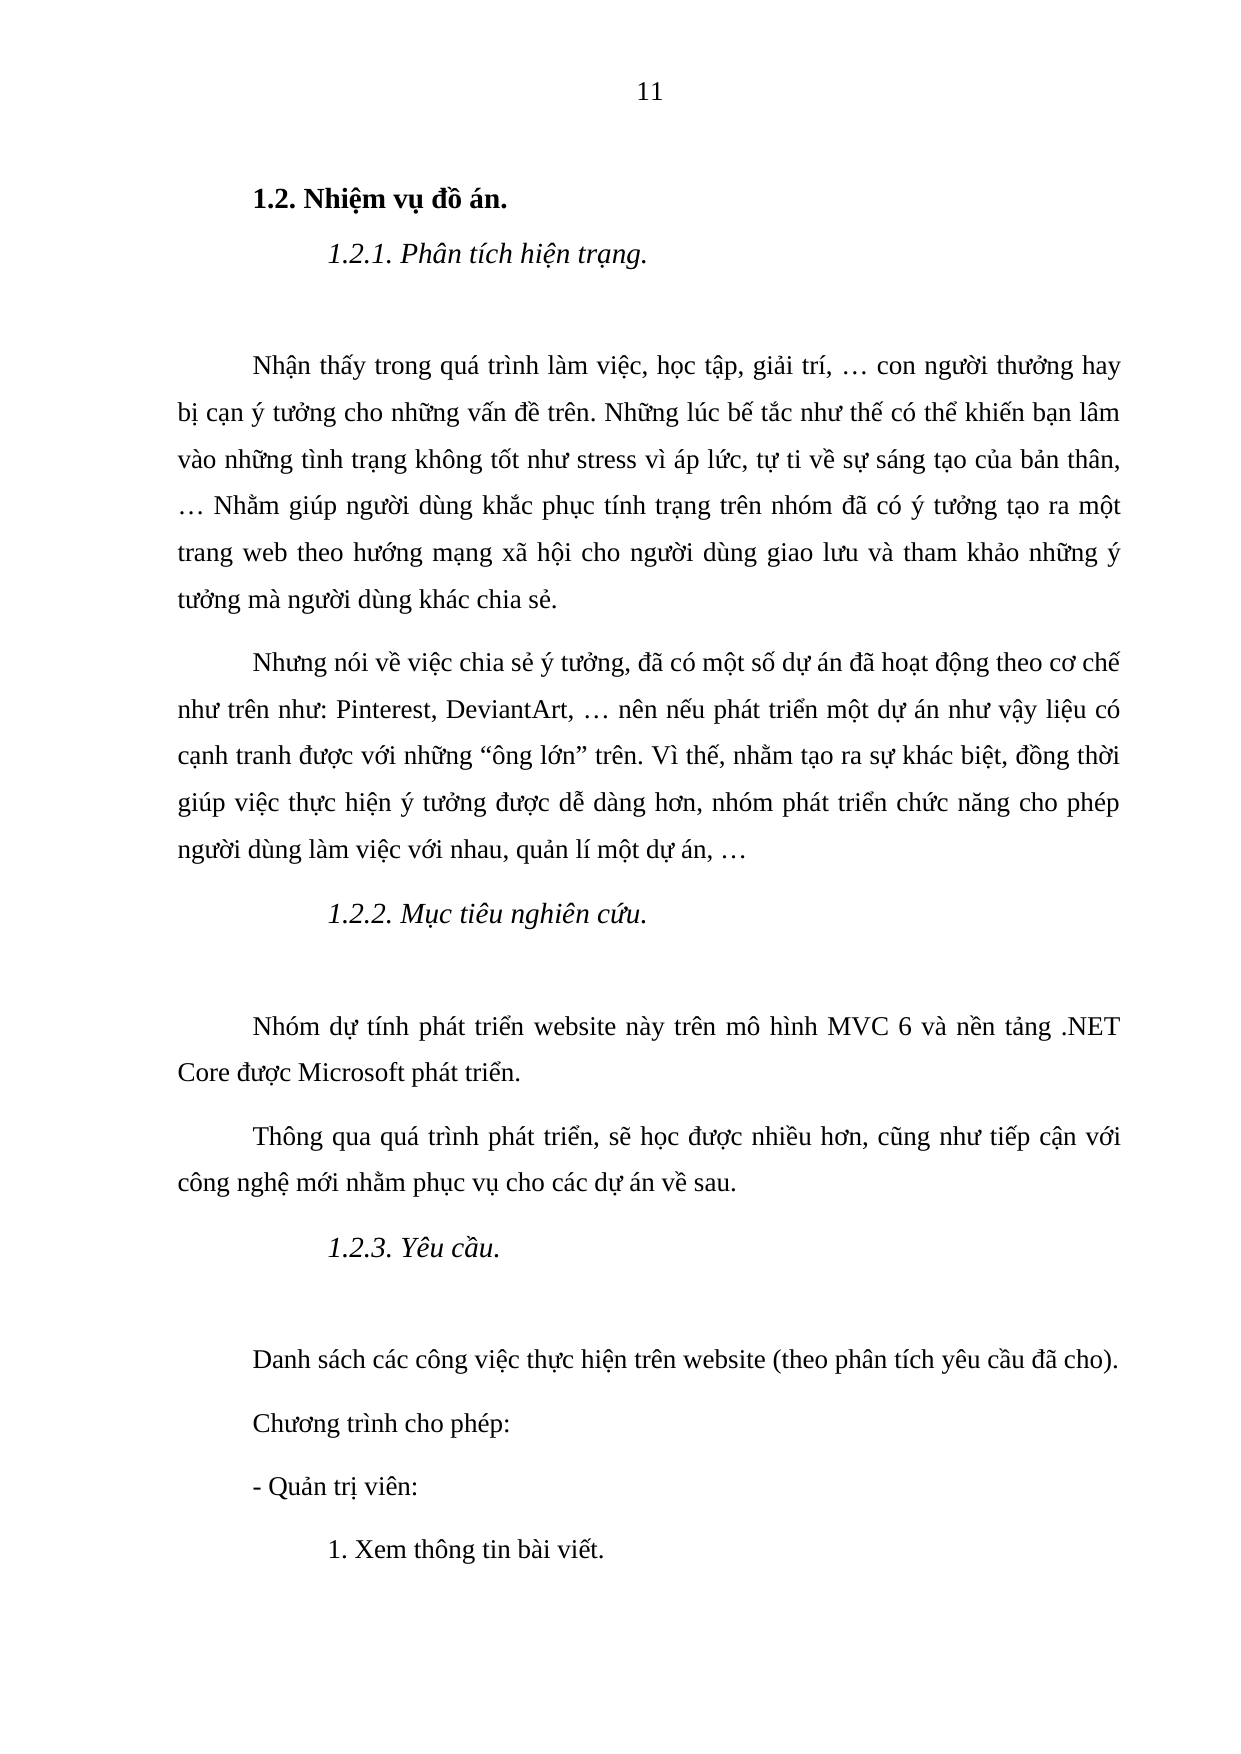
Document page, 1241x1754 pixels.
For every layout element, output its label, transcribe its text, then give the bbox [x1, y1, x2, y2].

text Nhưng nói về việc chia sẻ ý tưởng, đã có một số dự án đã hoạt động theo cơ chế như trên như: Pinterest, DeviantArt, … nên nếu phát triển một dự án như vậy liệu có cạnh tranh được với những “ông lớn” trên. Vì thế, nhằm tạo ra sự khác biệt, đồng thời giúp việc thực hiện ý tưởng được dễ dàng hơn, nhóm phát triển chức năng cho phép người dùng làm việc với nhau, quản lí một dự án, … [177, 646, 1122, 864]
subtitle 1.2.2. Mục tiêu nghiên cứu. [177, 896, 1122, 930]
text 1. Xem thông tin bài viết. [177, 1533, 1122, 1564]
text Thông qua quá trình phát triển, sẽ học được nhiều hơn, cũng như tiếp cận với công nghệ mới nhằm phục vụ cho các dự án về sau. [177, 1120, 1122, 1198]
subtitle 1.2. Nhiệm vụ đồ án. [224, 181, 1122, 215]
subtitle 1.2.3. Yêu cầu. [177, 1230, 1122, 1263]
text - Quản trị viên: [177, 1470, 1122, 1501]
text Nhận thấy trong quá trình làm việc, học tập, giải trí, … con người thưởng hay bị cạn ý tưởng cho những vấn đề trên. Những lúc bế tắc như thế có thể khiến bạn lâm vào những tình trạng không tốt như stress vì áp lức, tự ti về sự sáng tạo của bản thân, … Nhằm giúp người dùng khắc phục tính trạng trên nhóm đã có ý tưởng tạo ra một trang web theo hướng mạng xã hội cho người dùng giao lưu và tham khảo những ý tưởng mà người dùng khác chia sẻ. [177, 349, 1122, 614]
text Nhóm dự tính phát triển website này trên mô hình MVC 6 và nền tảng .NET Core được Microsoft phát triển. [177, 1010, 1122, 1088]
subtitle 1.2.1. Phân tích hiện trạng. [177, 236, 1122, 269]
text Chương trình cho phép: [177, 1407, 1122, 1438]
text Danh sách các công việc thực hiện trên website (theo phân tích yêu cầu đã cho). [177, 1343, 1122, 1374]
